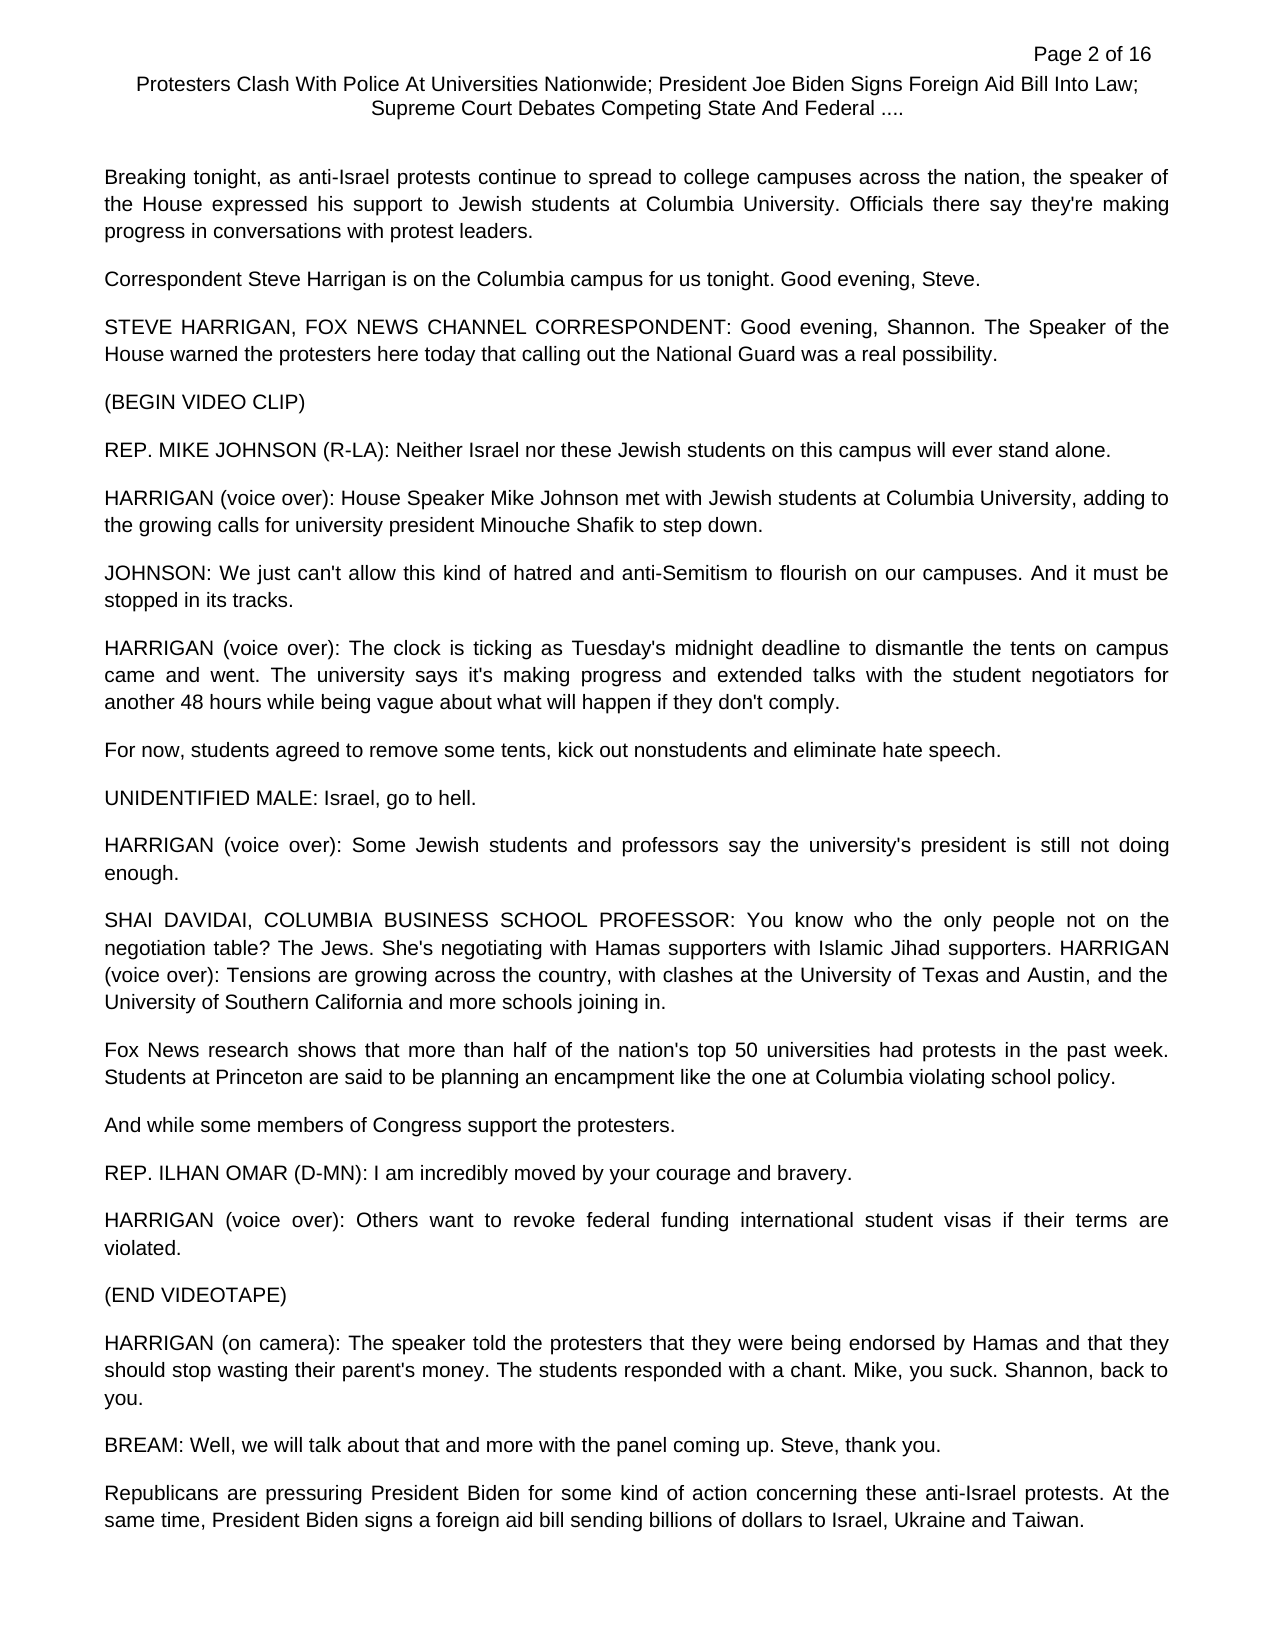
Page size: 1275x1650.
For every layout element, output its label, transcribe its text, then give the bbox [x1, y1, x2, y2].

text SHAI DAVIDAI, COLUMBIA BUSINESS SCHOOL PROFESSOR: You know who the only people not on the negotiation table? The Jews. She's negotiating with Hamas supporters with Islamic Jihad supporters. HARRIGAN (voice over): Tensions are growing across the country, with clashes at the University of Texas and Austin, and the University of Southern California and more schools joining in. [104, 905, 1171, 1013]
text For now, students agreed to remove some tents, kick out nonstudents and eliminate hate speech. [104, 734, 1171, 761]
text REP. ILHAN OMAR (D-MN): I am incredibly moved by your courage and bravery. [104, 1157, 1171, 1184]
text REP. MIKE JOHNSON (R-LA): Neither Israel nor these Jewish students on this campus will ever stand alone. [104, 434, 1171, 461]
text Republicans are pressuring President Biden for some kind of action concerning these anti-Israel protests. At the same time, President Biden signs a foreign aid bill sending billions of dollars to Israel, Ukraine and Taiwan. [104, 1478, 1171, 1532]
text UNIDENTIFIED MALE: Israel, go to hell. [104, 782, 1171, 809]
text Fox News research shows that more than half of the nation's top 50 universities had protests in the past week. Students at Princeton are said to be planning an encampment like the one at Columbia violating school policy. [104, 1034, 1171, 1088]
text Breaking tonight, as anti-Israel protests continue to spread to college campuses across the nation, the speaker of the House expressed his support to Jewish students at Columbia University. Officials there say they're making progress in conversations with protest leaders. [104, 161, 1171, 243]
text (BEGIN VIDEO CLIP) [104, 386, 1171, 413]
text BREAM: Well, we will talk about that and more with the panel coming up. Steve, thank you. [104, 1430, 1171, 1457]
text STEVE HARRIGAN, FOX NEWS CHANNEL CORRESPONDENT: Good evening, Shannon. The Speaker of the House warned the protesters here today that calling out the National Guard was a real possibility. [104, 311, 1171, 366]
text HARRIGAN (voice over): Some Jewish students and professors say the university's president is still not doing enough. [104, 830, 1171, 884]
text HARRIGAN (voice over): Others want to revoke federal funding international student visas if their terms are violated. [104, 1205, 1171, 1259]
text HARRIGAN (voice over): The clock is ticking as Tuesday's midnight deadline to dismantle the tents on campus came and went. The university says it's making progress and extended talks with the student negotiators for another 48 hours while being vague about what will happen if they don't comply. [104, 632, 1171, 713]
text HARRIGAN (voice over): House Speaker Mike Johnson met with Jewish students at Columbia University, adding to the growing calls for university president Minouche Shafik to step down. [104, 482, 1171, 536]
text JOHNSON: We just can't allow this kind of hatred and anti-Semitism to flourish on our campuses. And it must be stopped in its tracks. [104, 557, 1171, 611]
text (END VIDEOTAPE) [104, 1280, 1171, 1307]
text Correspondent Steve Harrigan is on the Columbia campus for us tonight. Good evening, Steve. [104, 263, 1171, 291]
text HARRIGAN (on camera): The speaker told the protesters that they were being endorsed by Hamas and that they should stop wasting their parent's money. The students responded with a chant. Mike, you suck. Shannon, back to you. [104, 1328, 1171, 1409]
text And while some members of Congress support the protesters. [104, 1109, 1171, 1136]
